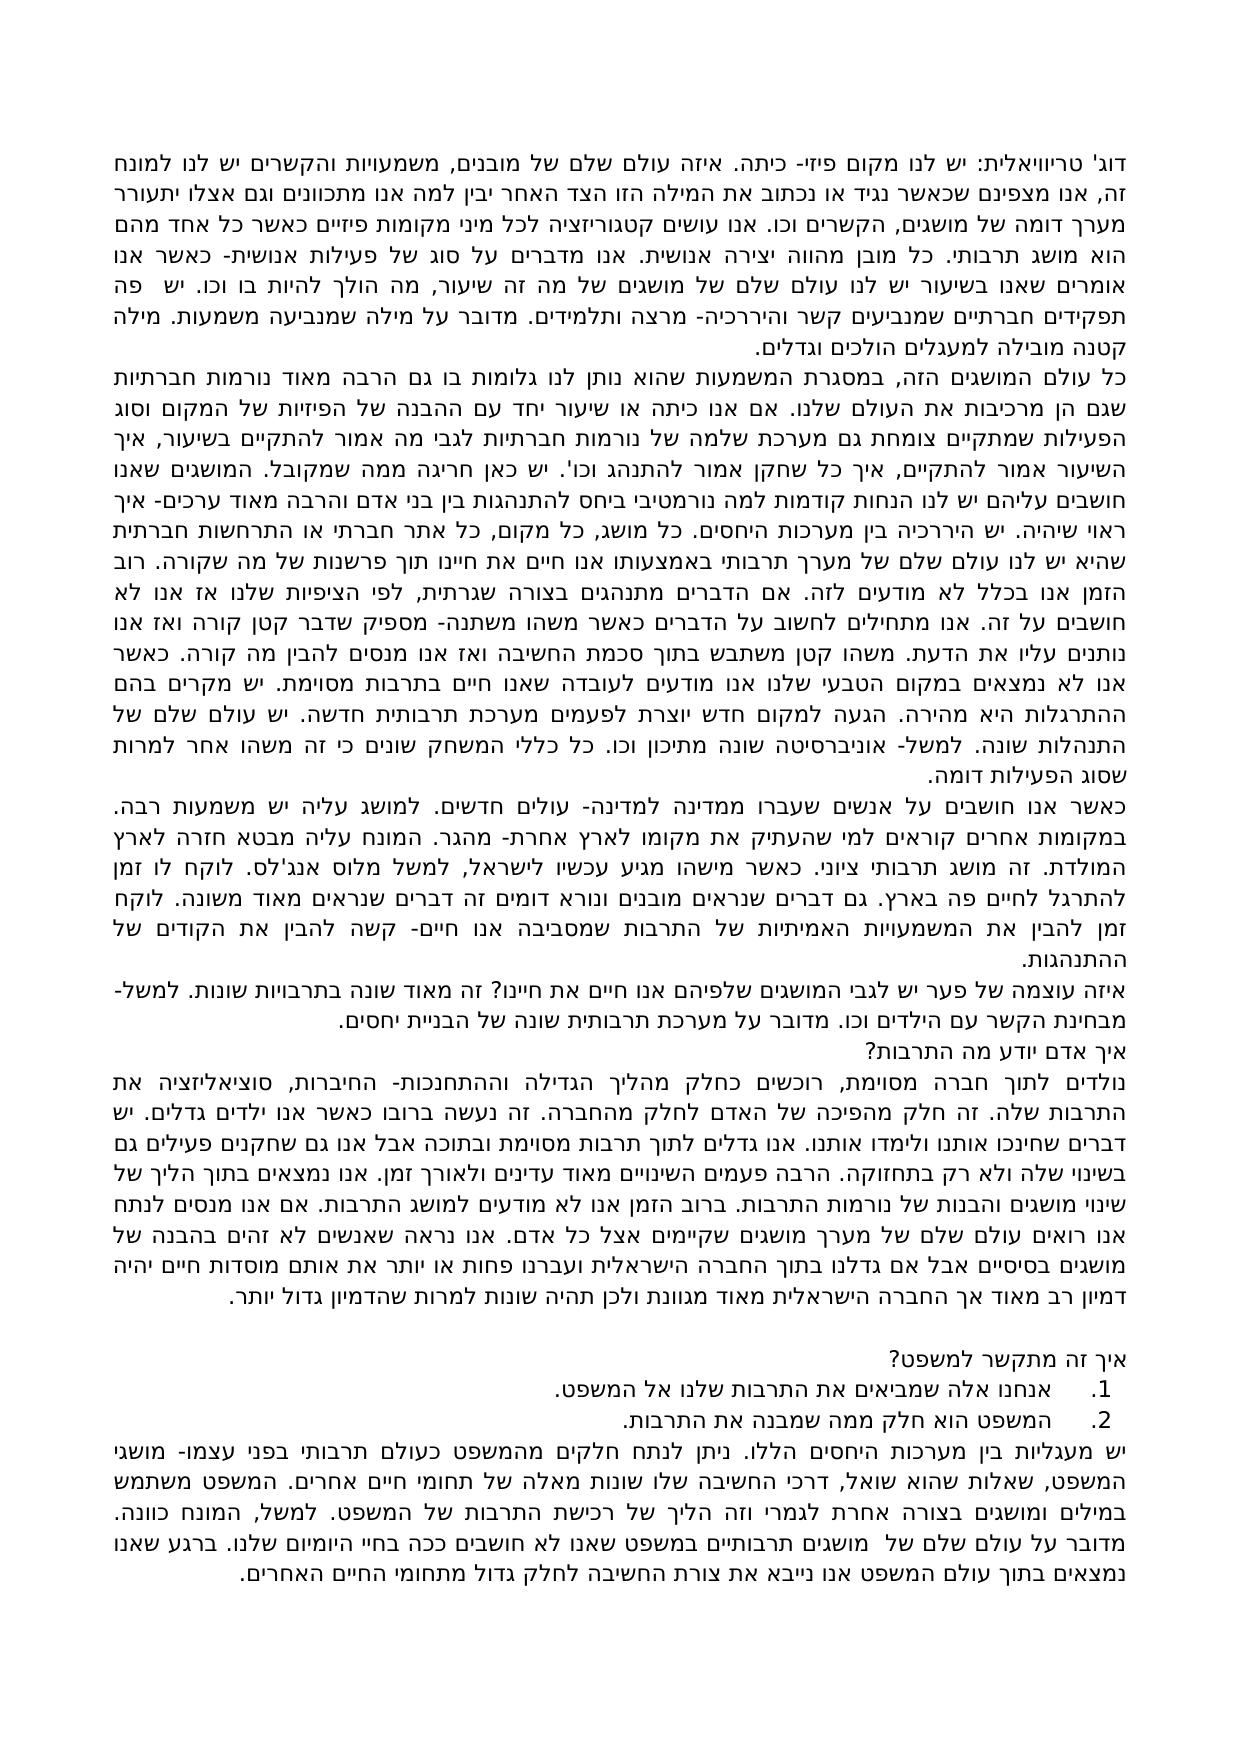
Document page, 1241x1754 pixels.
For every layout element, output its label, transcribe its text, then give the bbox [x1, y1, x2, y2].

list המשפט הוא חלק ממה שמבנה את התרבות. [112, 1407, 1090, 1434]
text כאשר אנו חושבים על אנשים שעברו ממדינה למדינה- עולים חדשים. למושג עליה יש משמעות רבה. במקומות אחרים קוראים למי שהעתיק את מקומו לארץ אחרת- מהגר. המונח עליה מבטא חזרה לארץ המולדת. זה מושג תרבותי ציוני. כאשר מישהו מגיע עכשיו לישראל, למשל מלוס אנג'לס. לוקח לו זמן להתרגל לחיים פה בארץ. גם דברים שנראים מובנים ונורא דומים זה דברים שנראים מאוד משונה. לוקח זמן להבין את המשמעויות האמיתיות של התרבות שמסביבה אנו חיים- קשה להבין את הקודים של ההתנהגות. [112, 793, 1128, 973]
text כל עולם המושגים הזה, במסגרת המשמעות שהוא נותן לנו גלומות בו גם הרבה מאוד נורמות חברתיות שגם הן מרכיבות את העולם שלנו. אם אנו כיתה או שיעור יחד עם ההבנה של הפיזיות של המקום וסוג הפעילות שמתקיים צומחת גם מערכת שלמה של נורמות חברתיות לגבי מה אמור להתקיים בשיעור, איך השיעור אמור להתקיים, איך כל שחקן אמור להתנהג וכו'. יש כאן חריגה ממה שמקובל. המושגים שאנו חושבים עליהם יש לנו הנחות קודמות למה נורמטיבי ביחס להתנהגות בין בני אדם והרבה מאוד ערכים- איך ראוי שיהיה. יש היררכיה בין מערכות היחסים. כל מושג, כל מקום, כל אתר חברתי או התרחשות חברתית שהיא יש לנו עולם שלם של מערך תרבותי באמצעותו אנו חיים את חיינו תוך פרשנות של מה שקורה. רוב הזמן אנו בכלל לא מודעים לזה. אם הדברים מתנהגים בצורה שגרתית, לפי הציפיות שלנו אז אנו לא חושבים על זה. אנו מתחילים לחשוב על הדברים כאשר משהו משתנה- מספיק שדבר קטן קורה ואז אנו נותנים עליו את הדעת. משהו קטן משתבש בתוך סכמת החשיבה ואז אנו מנסים להבין מה קורה. כאשר אנו לא נמצאים במקום הטבעי שלנו אנו מודעים לעובדה שאנו חיים בתרבות מסוימת. יש מקרים בהם ההתרגלות היא מהירה. הגעה למקום חדש יוצרת לפעמים מערכת תרבותית חדשה. יש עולם שלם של התנהלות שונה. למשל- אוניברסיטה שונה מתיכון וכו. כל כללי המשחק שונים כי זה משהו אחר למרות שסוג הפעילות דומה. [112, 364, 1128, 789]
text דוג' טריוויאלית: יש לנו מקום פיזי- כיתה. איזה עולם שלם של מובנים, משמעויות והקשרים יש לנו למונח זה, אנו מצפינם שכאשר נגיד או נכתוב את המילה הזו הצד האחר יבין למה אנו מתכוונים וגם אצלו יתעורר מערך דומה של מושגים, הקשרים וכו. אנו עושים קטגוריזציה לכל מיני מקומות פיזיים כאשר כל אחד מהם הוא מושג תרבותי. כל מובן מהווה יצירה אנושית. אנו מדברים על סוג של פעילות אנושית- כאשר אנו אומרים שאנו בשיעור יש לנו עולם שלם של מושגים של מה זה שיעור, מה הולך להיות בו וכו. יש פה תפקידים חברתיים שמנביעים קשר והיררכיה- מרצה ותלמידים. מדובר על מילה שמנביעה משמעות. מילה קטנה מובילה למעגלים הולכים וגדלים. [112, 150, 1128, 360]
list אנחנו אלה שמביאים את התרבות שלנו אל המשפט. [112, 1377, 1090, 1403]
text נולדים לתוך חברה מסוימת, רוכשים כחלק מהליך הגדילה וההתחנכות- החיברות, סוציאליזציה את התרבות שלה. זה חלק מהפיכה של האדם לחלק מהחברה. זה נעשה ברובו כאשר אנו ילדים גדלים. יש דברים שחינכו אותנו ולימדו אותנו. אנו גדלים לתוך תרבות מסוימת ובתוכה אבל אנו גם שחקנים פעילים גם בשינוי שלה ולא רק בתחזוקה. הרבה פעמים השינויים מאוד עדינים ולאורך זמן. אנו נמצאים בתוך הליך של שינוי מושגים והבנות של נורמות התרבות. ברוב הזמן אנו לא מודעים למושג התרבות. אם אנו מנסים לנתח אנו רואים עולם שלם של מערך מושגים שקיימים אצל כל אדם. אנו נראה שאנשים לא זהים בהבנה של מושגים בסיסיים אבל אם גדלנו בתוך החברה הישראלית ועברנו פחות או יותר את אותם מוסדות חיים יהיה דמיון רב מאוד אך החברה הישראלית מאוד מגוונת ולכן תהיה שונות למרות שהדמיון גדול יותר. [112, 1069, 1128, 1310]
text יש מעגליות בין מערכות היחסים הללו. ניתן לנתח חלקים מהמשפט כעולם תרבותי בפני עצמו- מושגי המשפט, שאלות שהוא שואל, דרכי החשיבה שלו שונות מאלה של תחומי חיים אחרים. המשפט משתמש במילים ומושגים בצורה אחרת לגמרי וזה הליך של רכישת התרבות של המשפט. למשל, המונח כוונה. מדובר על עולם שלם של מושגים תרבותיים במשפט שאנו לא חושבים ככה בחיי היומיום שלנו. ברגע שאנו נמצאים בתוך עולם המשפט אנו נייבא את צורת החשיבה לחלק גדול מתחומי החיים האחרים. [112, 1438, 1128, 1587]
text איך זה מתקשר למשפט? [112, 1346, 1128, 1373]
text איך אדם יודע מה התרבות? [112, 1038, 1128, 1065]
text איזה עוצמה של פער יש לגבי המושגים שלפיהם אנו חיים את חיינו? זה מאוד שונה בתרבויות שונות. למשל- מבחינת הקשר עם הילדים וכו. מדובר על מערכת תרבותית שונה של הבניית יחסים. [112, 977, 1128, 1034]
